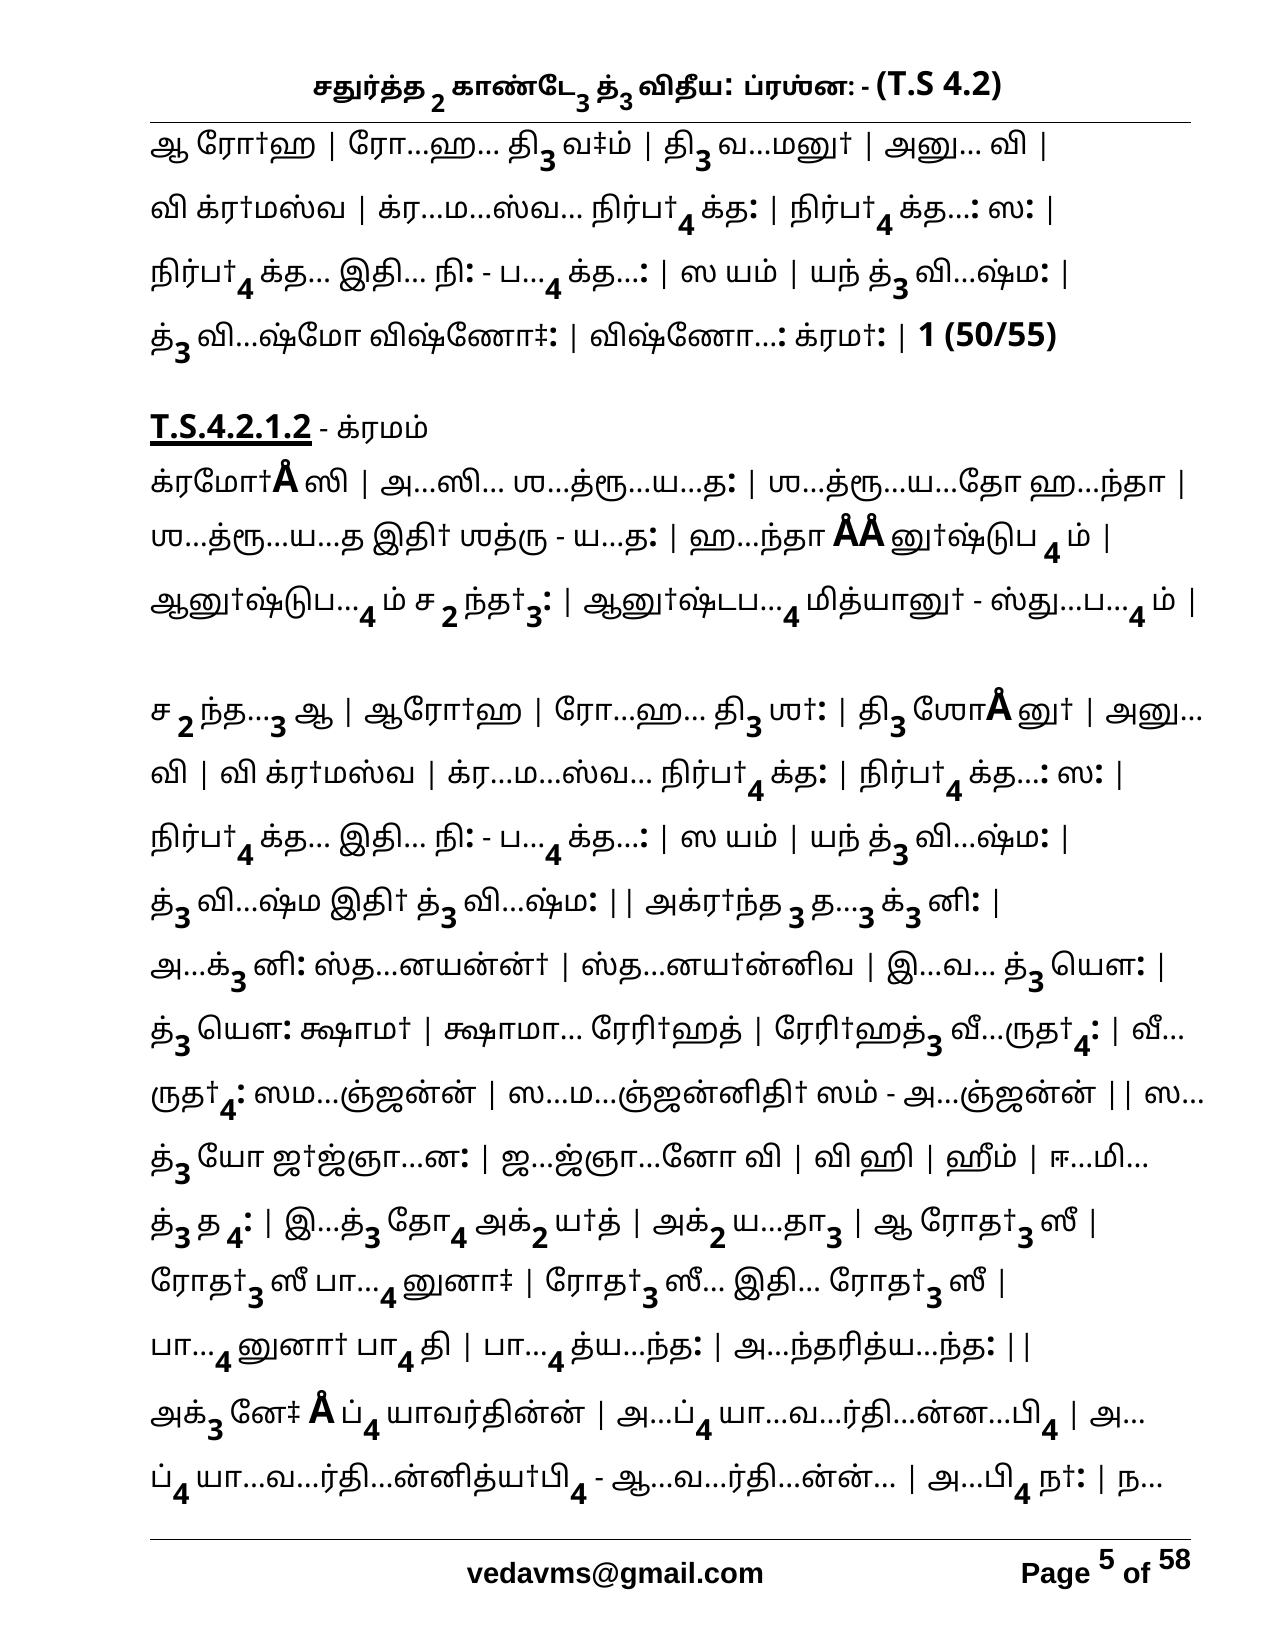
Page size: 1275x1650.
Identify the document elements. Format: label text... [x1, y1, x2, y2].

text T.S.4.2.1.2 - க்ரமம் [150, 403, 1191, 450]
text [150, 123, 1206, 372]
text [150, 452, 1206, 1513]
